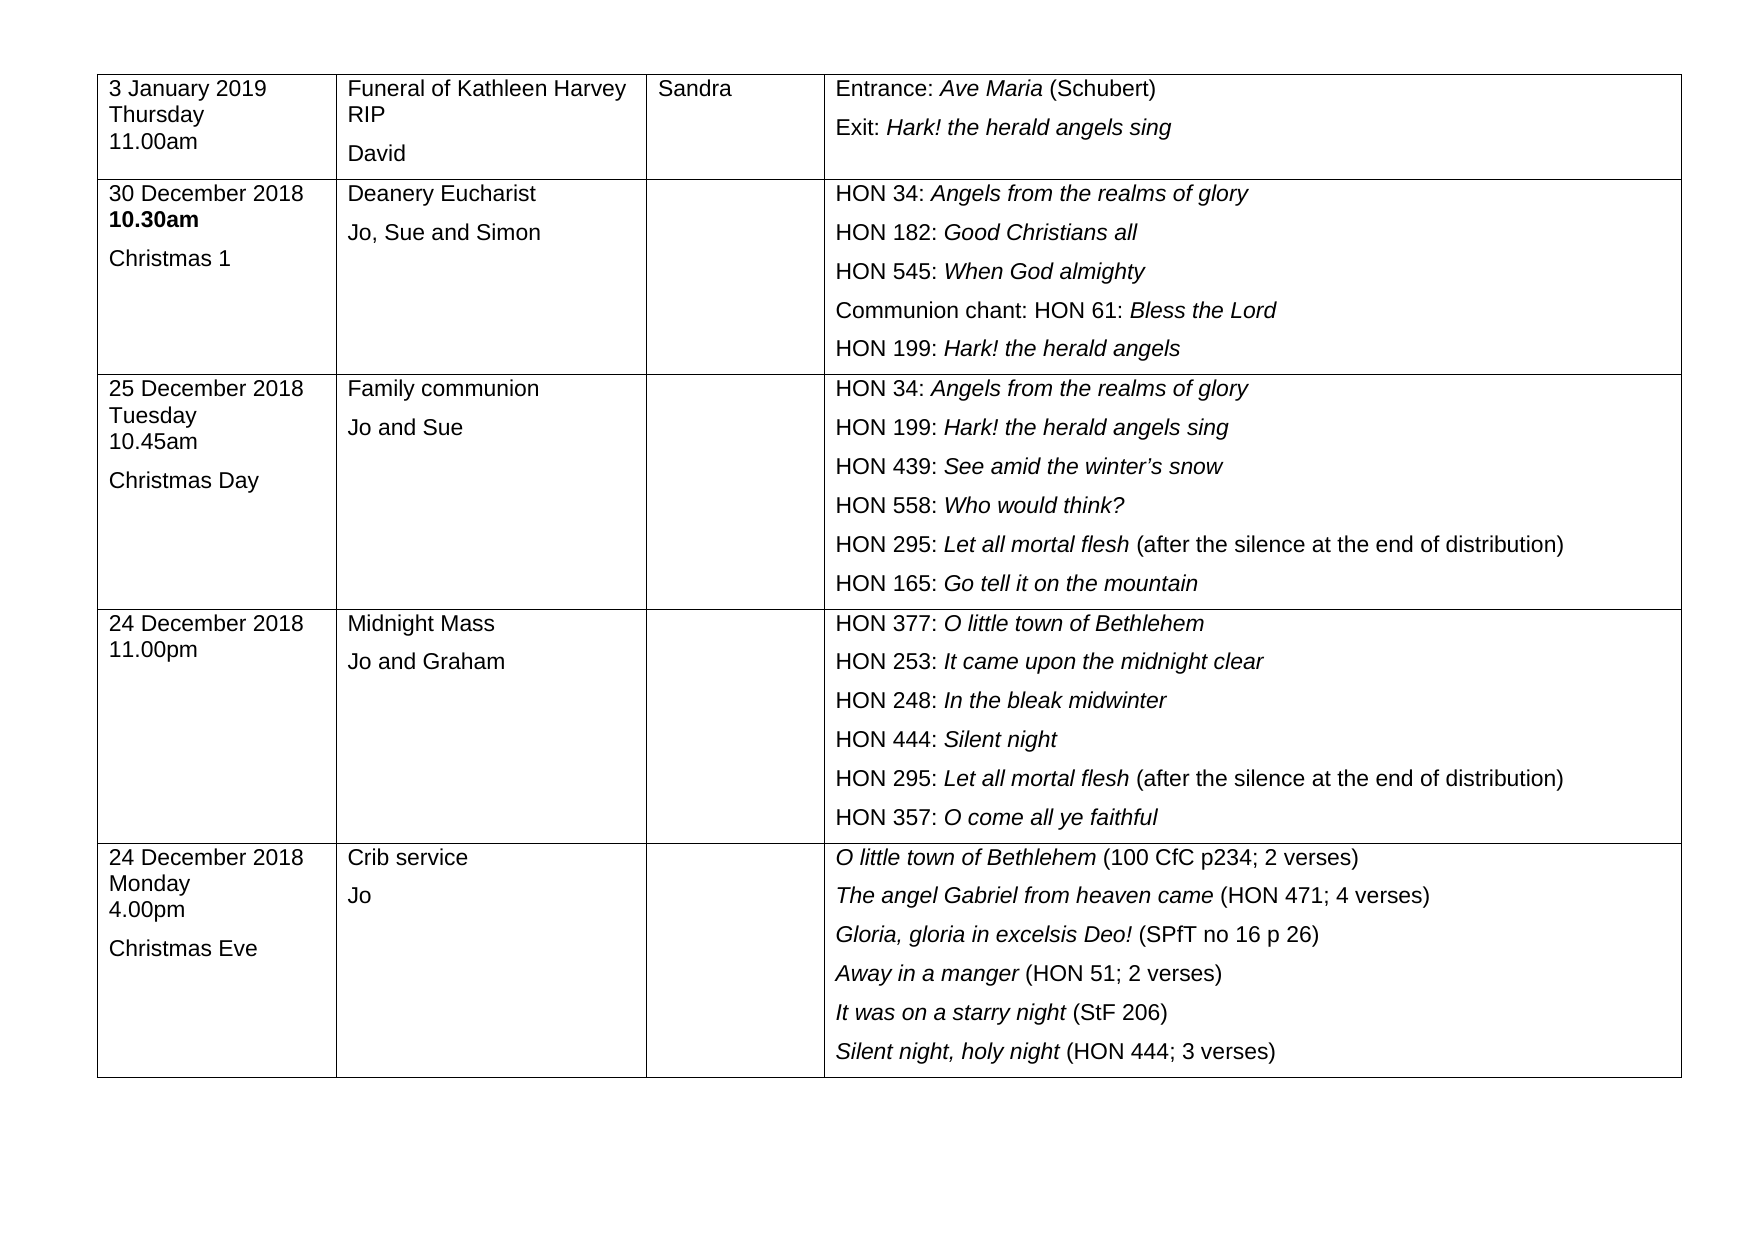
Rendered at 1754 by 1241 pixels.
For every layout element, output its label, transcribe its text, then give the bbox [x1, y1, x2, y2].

table_cell [647, 180, 824, 374]
table_cell Sandra [647, 75, 824, 179]
table_cell Midnight Mass Jo and Graham [337, 610, 646, 843]
table_cell Entrance: Ave Maria (Schubert) Exit: Hark! the herald angels sing [825, 75, 1681, 179]
table_cell [647, 375, 824, 608]
table_cell HON 377: O little town of Bethlehem HON 253: It came upon the midnight clear HON 248: In the bleak midwinter HON 444: Silent night HON 295: Let all mortal flesh (after the silence at the end of distribution) HON 357: O come all ye faithful [825, 610, 1681, 843]
table_cell 3 January 2019 Thursday 11.00am [98, 75, 336, 179]
table_cell [647, 844, 824, 1077]
table_cell 25 December 2018 Tuesday 10.45am Christmas Day [98, 375, 336, 608]
table_cell Crib service Jo [337, 844, 646, 1077]
table_cell Funeral of Kathleen Harvey RIP David [337, 75, 646, 179]
table_cell HON 34: Angels from the realms of glory HON 182: Good Christians all HON 545: When God almighty Communion chant: HON 61: Bless the Lord HON 199: Hark! the herald angels [825, 180, 1681, 374]
table_cell 30 December 2018 10.30am Christmas 1 [98, 180, 336, 374]
table_cell Family communion Jo and Sue [337, 375, 646, 608]
table_cell HON 34: Angels from the realms of glory HON 199: Hark! the herald angels sing HON 439: See amid the winter’s snow HON 558: Who would think? HON 295: Let all mortal flesh (after the silence at the end of distribution) HON 165: Go tell it on the mountain [825, 375, 1681, 608]
table_cell Deanery Eucharist Jo, Sue and Simon [337, 180, 646, 374]
table_cell O little town of Bethlehem (100 CfC p234; 2 verses) The angel Gabriel from heaven came (HON 471; 4 verses) Gloria, gloria in excelsis Deo! (SPfT no 16 p 26) Away in a manger (HON 51; 2 verses) It was on a starry night (StF 206) Silent night, holy night (HON 444; 3 verses) [825, 844, 1681, 1077]
table_cell 24 December 2018 Monday 4.00pm Christmas Eve [98, 844, 336, 1077]
table_cell 24 December 2018 11.00pm [98, 610, 336, 843]
table_cell [647, 610, 824, 843]
